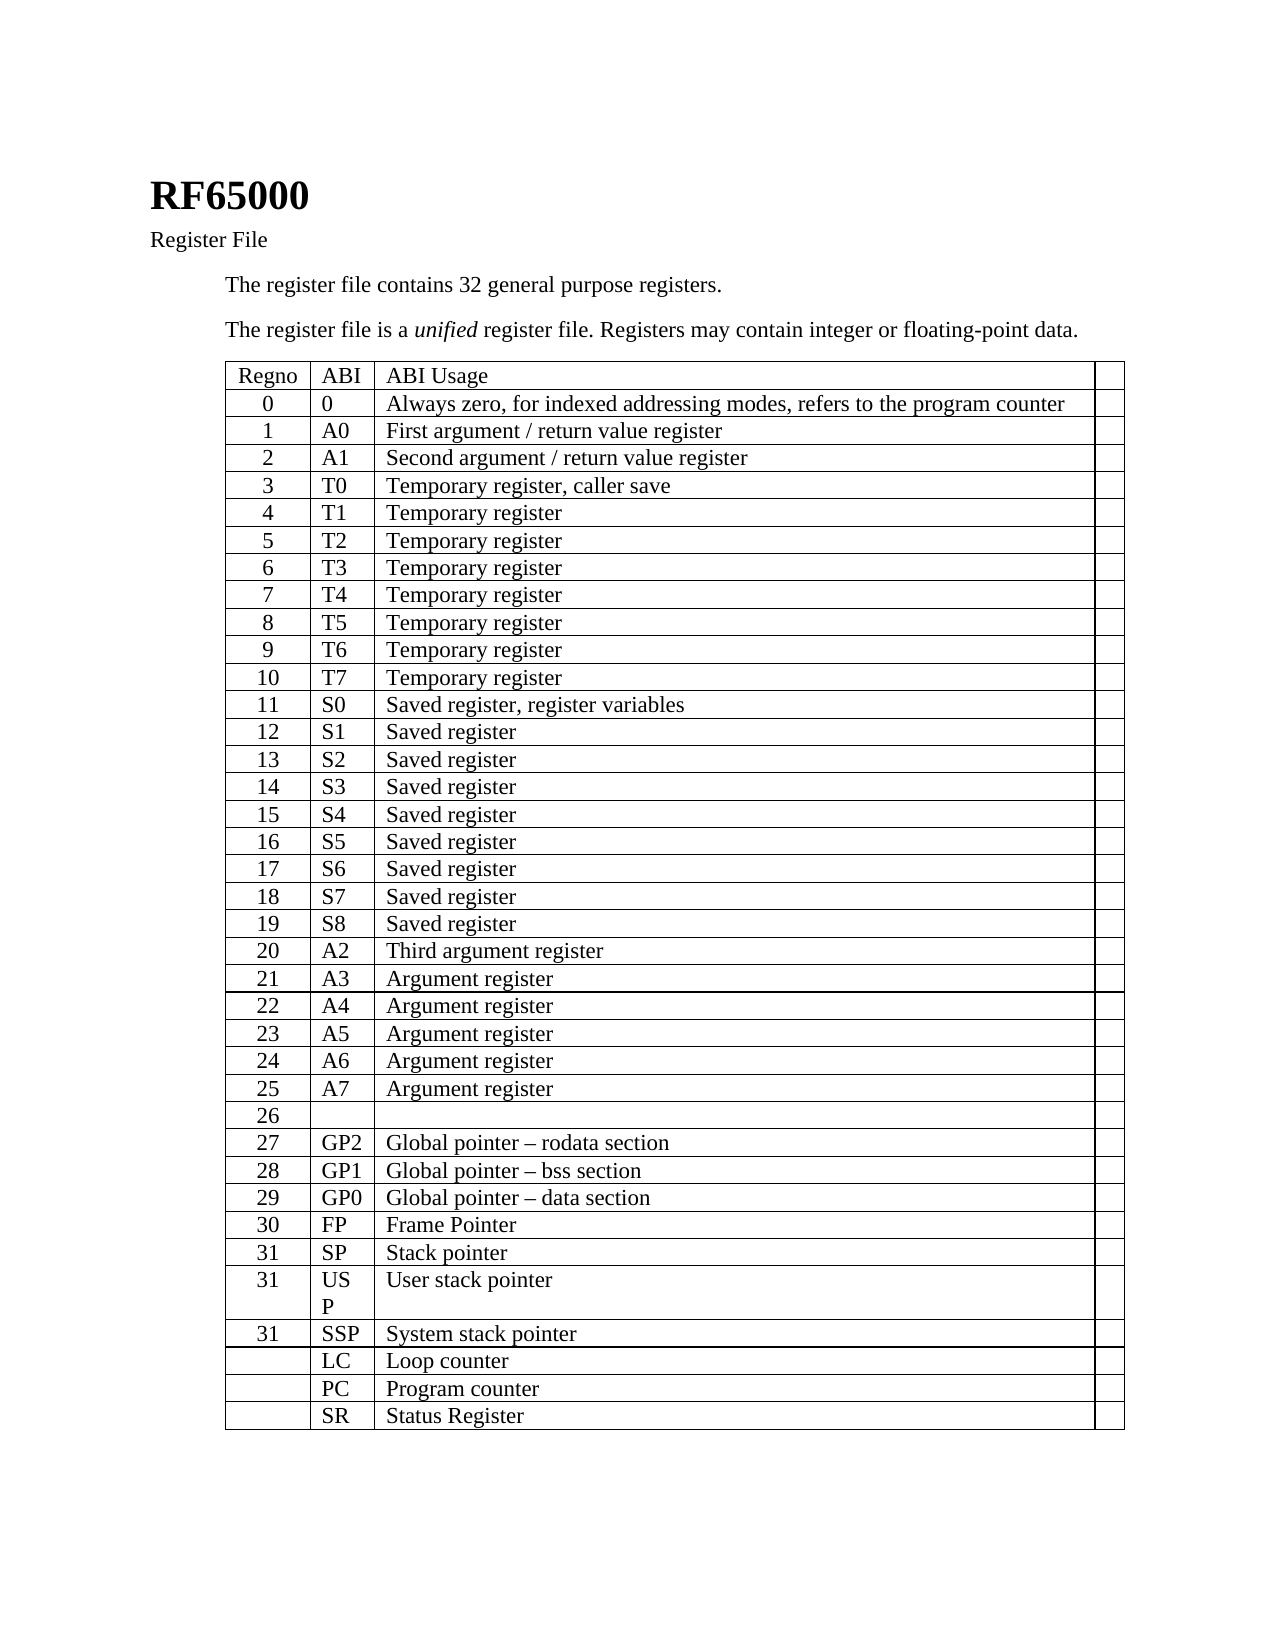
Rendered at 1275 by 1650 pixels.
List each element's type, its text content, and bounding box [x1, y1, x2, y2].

table_cell 10 [226, 664, 310, 690]
table_cell 28 [226, 1157, 310, 1183]
table_cell [1096, 636, 1124, 663]
table_cell T1 [311, 499, 374, 526]
table_cell Saved register [375, 910, 1094, 937]
table_header [1096, 362, 1124, 389]
table_cell [226, 1402, 310, 1429]
table_cell A6 [311, 1047, 374, 1073]
table_cell 15 [226, 801, 310, 827]
table_cell [1096, 855, 1124, 882]
table_cell T2 [311, 527, 374, 553]
table_cell Saved register [375, 746, 1094, 772]
table_cell [1096, 1212, 1124, 1238]
table_cell 24 [226, 1047, 310, 1073]
table_cell [1096, 1157, 1124, 1183]
table_cell Temporary register [375, 499, 1094, 526]
table_cell 30 [226, 1212, 310, 1238]
table_cell T4 [311, 581, 374, 608]
table_cell 3 [226, 472, 310, 498]
table_cell Argument register [375, 993, 1094, 1019]
table_header ABI Usage [375, 362, 1094, 389]
table_cell GP0 [311, 1184, 374, 1211]
table_cell [1096, 965, 1124, 991]
table_cell 26 [226, 1102, 310, 1128]
text Register File [150, 226, 1125, 252]
table_cell [1096, 938, 1124, 964]
table_cell [1096, 719, 1124, 745]
table_cell [1096, 581, 1124, 608]
table_cell [1096, 1348, 1124, 1374]
table_cell PC [311, 1375, 374, 1401]
table_cell 17 [226, 855, 310, 882]
table_header ABI [311, 362, 374, 389]
table_cell Saved register [375, 773, 1094, 799]
table_cell 4 [226, 499, 310, 526]
table_cell Status Register [375, 1402, 1094, 1429]
table_cell S4 [311, 801, 374, 827]
table_cell GP2 [311, 1129, 374, 1156]
table_cell 7 [226, 581, 310, 608]
table_cell 12 [226, 719, 310, 745]
table_cell LC [311, 1348, 374, 1374]
table_cell FP [311, 1212, 374, 1238]
table_cell S8 [311, 910, 374, 937]
text The register file is a unified register file. Registers may contain integer or floating-point data. [225, 316, 1125, 342]
table_cell [1096, 445, 1124, 471]
table_cell [1096, 1129, 1124, 1156]
table_cell Temporary register [375, 554, 1094, 580]
table_cell SSP [311, 1320, 374, 1346]
table_cell Program counter [375, 1375, 1094, 1401]
table_cell Global pointer – data section [375, 1184, 1094, 1211]
table_cell A2 [311, 938, 374, 964]
table_cell 31 [226, 1239, 310, 1265]
table_cell [1096, 773, 1124, 799]
text The register file contains 32 general purpose registers. [225, 271, 1125, 297]
table_cell 14 [226, 773, 310, 799]
table_cell T5 [311, 609, 374, 635]
table_cell 19 [226, 910, 310, 937]
table_cell [1096, 1102, 1124, 1128]
table_cell [1096, 1320, 1124, 1346]
table_cell Temporary register [375, 664, 1094, 690]
table_cell USP [311, 1266, 374, 1319]
table_cell Loop counter [375, 1348, 1094, 1374]
table_cell Argument register [375, 1047, 1094, 1073]
table_cell [1096, 554, 1124, 580]
table_cell S2 [311, 746, 374, 772]
table_cell [1096, 910, 1124, 937]
table_cell 9 [226, 636, 310, 663]
table_cell GP1 [311, 1157, 374, 1183]
table_cell Frame Pointer [375, 1212, 1094, 1238]
table_cell Saved register [375, 855, 1094, 882]
table_cell Temporary register [375, 636, 1094, 663]
table_cell 23 [226, 1020, 310, 1046]
table_cell Temporary register, caller save [375, 472, 1094, 498]
table_cell [1096, 801, 1124, 827]
table_cell Saved register [375, 801, 1094, 827]
table_cell SR [311, 1402, 374, 1429]
table_cell [1096, 472, 1124, 498]
table_cell A7 [311, 1075, 374, 1101]
table_cell Saved register [375, 828, 1094, 854]
table_cell 13 [226, 746, 310, 772]
table_cell S3 [311, 773, 374, 799]
table_cell Stack pointer [375, 1239, 1094, 1265]
table_cell [1096, 1184, 1124, 1211]
table_cell 1 [226, 417, 310, 443]
subtitle RF65000 [150, 171, 1125, 219]
table_cell SP [311, 1239, 374, 1265]
table_cell 11 [226, 691, 310, 717]
table_cell Temporary register [375, 527, 1094, 553]
table_cell S7 [311, 883, 374, 909]
table_cell [375, 1102, 1094, 1128]
table_cell [1096, 664, 1124, 690]
table_cell 31 [226, 1320, 310, 1346]
table_cell 29 [226, 1184, 310, 1211]
table_cell Second argument / return value register [375, 445, 1094, 471]
table_cell [226, 1375, 310, 1401]
table_cell Global pointer – bss section [375, 1157, 1094, 1183]
table_cell T0 [311, 472, 374, 498]
table_cell [311, 1102, 374, 1128]
table_cell 16 [226, 828, 310, 854]
table_cell S0 [311, 691, 374, 717]
table_cell S5 [311, 828, 374, 854]
table_cell [1096, 993, 1124, 1019]
table_cell Global pointer – rodata section [375, 1129, 1094, 1156]
table_cell S1 [311, 719, 374, 745]
table_cell Always zero, for indexed addressing modes, refers to the program counter [375, 390, 1094, 416]
table_cell 0 [311, 390, 374, 416]
table_cell T6 [311, 636, 374, 663]
table_cell [1096, 691, 1124, 717]
table_cell [1096, 1266, 1124, 1319]
table_cell [1096, 1075, 1124, 1101]
table_cell Saved register, register variables [375, 691, 1094, 717]
table_cell Saved register [375, 719, 1094, 745]
table_cell A0 [311, 417, 374, 443]
table_cell [1096, 746, 1124, 772]
table_cell 5 [226, 527, 310, 553]
table_cell 0 [226, 390, 310, 416]
table_cell 8 [226, 609, 310, 635]
table_cell [1096, 527, 1124, 553]
table_cell [1096, 1239, 1124, 1265]
table_cell 31 [226, 1266, 310, 1319]
table_cell 6 [226, 554, 310, 580]
table_cell T7 [311, 664, 374, 690]
table_cell [1096, 883, 1124, 909]
table_cell 20 [226, 938, 310, 964]
table_cell 21 [226, 965, 310, 991]
table_cell Argument register [375, 965, 1094, 991]
table_cell [1096, 417, 1124, 443]
table_cell Argument register [375, 1020, 1094, 1046]
table_cell Saved register [375, 883, 1094, 909]
table_cell [1096, 828, 1124, 854]
table_cell A3 [311, 965, 374, 991]
table_cell System stack pointer [375, 1320, 1094, 1346]
table_cell [1096, 1020, 1124, 1046]
table_cell [226, 1348, 310, 1374]
table_cell 27 [226, 1129, 310, 1156]
table_cell 25 [226, 1075, 310, 1101]
table_cell Temporary register [375, 581, 1094, 608]
table_cell [1096, 1047, 1124, 1073]
table_cell 2 [226, 445, 310, 471]
table_cell S6 [311, 855, 374, 882]
table_cell [1096, 1402, 1124, 1429]
table_cell Argument register [375, 1075, 1094, 1101]
table_cell A5 [311, 1020, 374, 1046]
table_cell Third argument register [375, 938, 1094, 964]
table_cell A1 [311, 445, 374, 471]
table_cell Temporary register [375, 609, 1094, 635]
table_cell First argument / return value register [375, 417, 1094, 443]
table_cell User stack pointer [375, 1266, 1094, 1319]
table_cell [1096, 499, 1124, 526]
table_cell T3 [311, 554, 374, 580]
table_cell 18 [226, 883, 310, 909]
table_cell 22 [226, 993, 310, 1019]
table_cell A4 [311, 993, 374, 1019]
table_cell [1096, 609, 1124, 635]
table_cell [1096, 1375, 1124, 1401]
table_cell [1096, 390, 1124, 416]
table_header Regno [226, 362, 310, 389]
